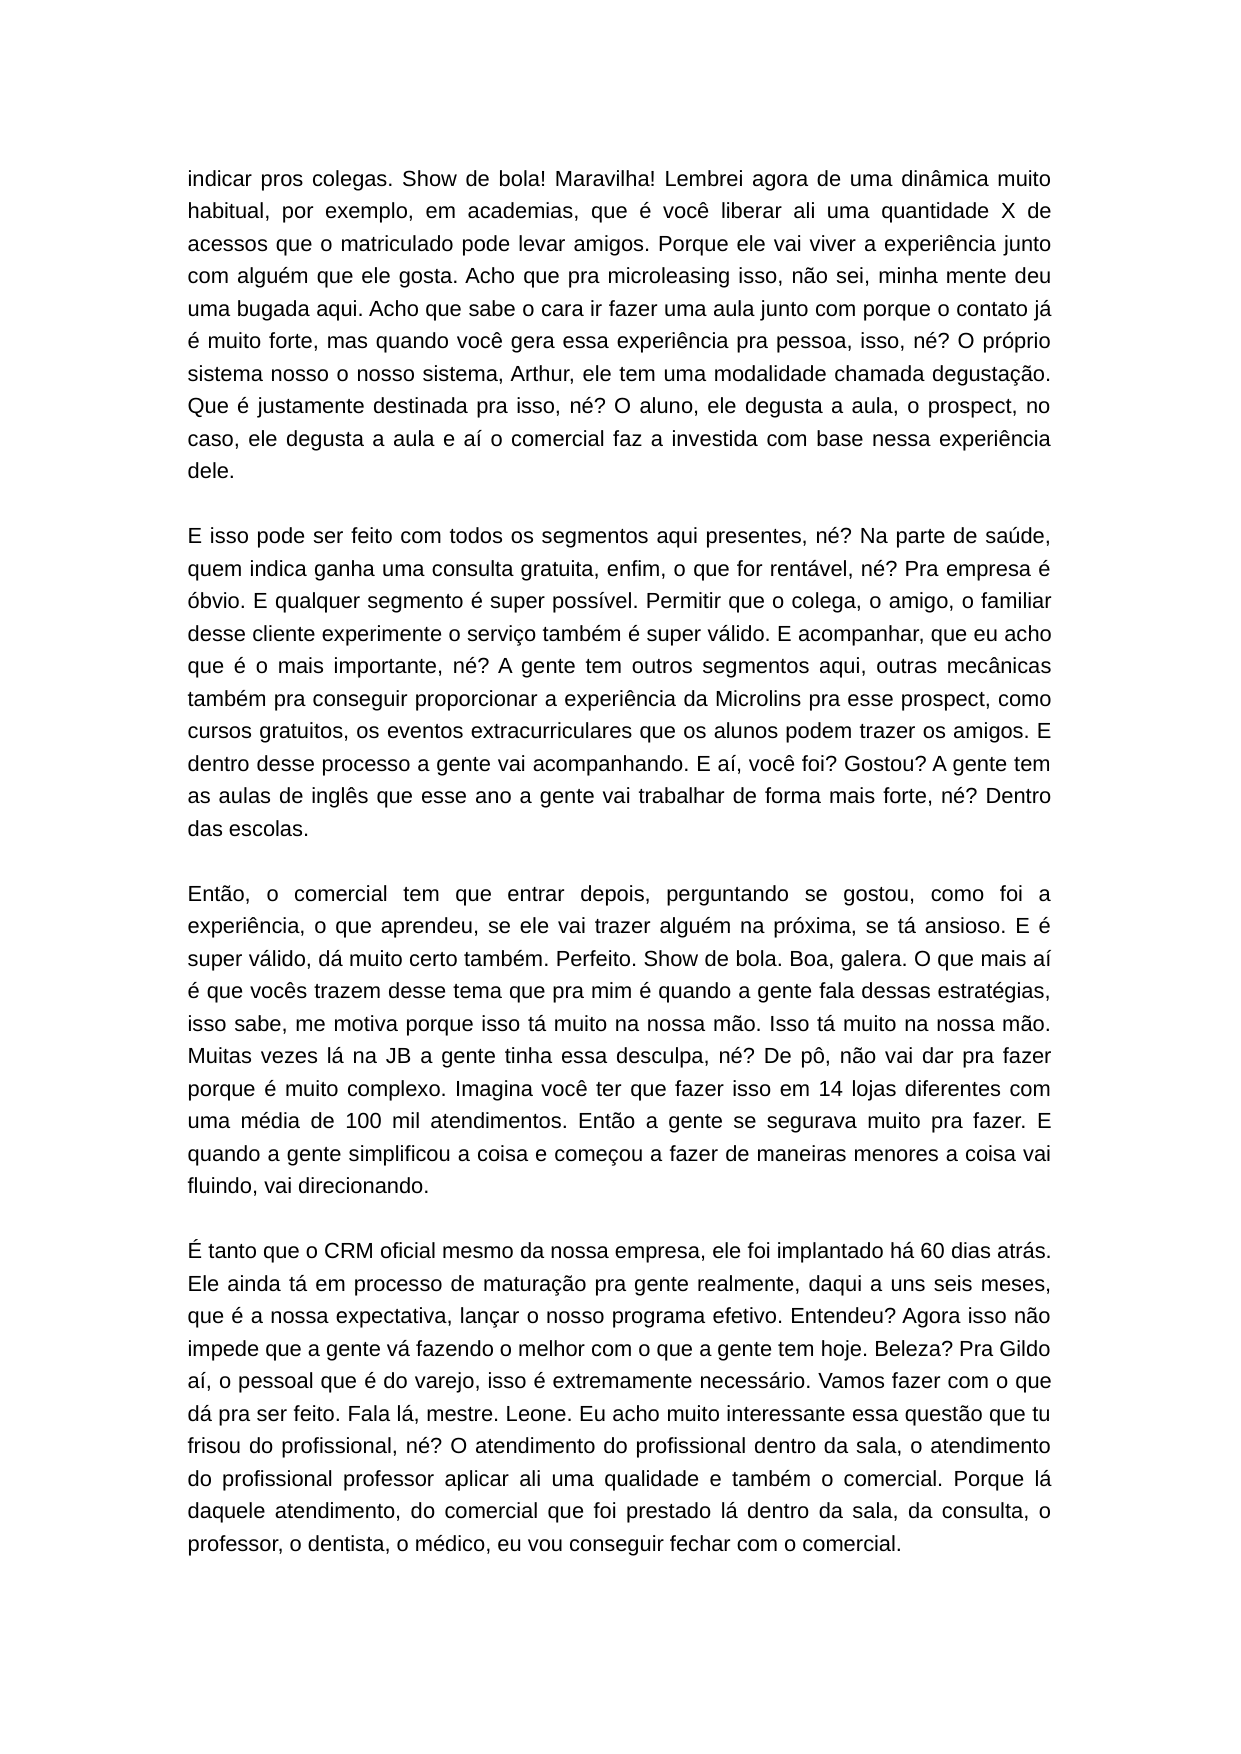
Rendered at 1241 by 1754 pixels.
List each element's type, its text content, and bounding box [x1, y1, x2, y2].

text É tanto que o CRM oficial mesmo da nossa empresa, ele foi implantado há 60 dias atrás. Ele ainda tá em processo de maturação pra gente realmente, daqui a uns seis meses, que é a nossa expectativa, lançar o nosso programa efetivo. Entendeu? Agora isso não impede que a gente vá fazendo o melhor com o que a gente tem hoje. Beleza? Pra Gildo aí, o pessoal que é do varejo, isso é extremamente necessário. Vamos fazer com o que dá pra ser feito. Fala lá, mestre. Leone. Eu acho muito interessante essa questão que tu frisou do profissional, né? O atendimento do profissional dentro da sala, o atendimento do profissional professor aplicar ali uma qualidade e também o comercial. Porque lá daquele atendimento, do comercial que foi prestado lá dentro da sala, da consulta, o professor, o dentista, o médico, eu vou conseguir fechar com o comercial. [187, 1234, 1053, 1559]
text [187, 162, 1053, 487]
text Então, o comercial tem que entrar depois, perguntando se gostou, como foi a experiência, o que aprendeu, se ele vai trazer alguém na próxima, se tá ansioso. E é super válido, dá muito certo também. Perfeito. Show de bola. Boa, galera. O que mais aí é que vocês trazem desse tema que pra mim é quando a gente fala dessas estratégias, isso sabe, me motiva porque isso tá muito na nossa mão. Isso tá muito na nossa mão. Muitas vezes lá na JB a gente tinha essa desculpa, né? De pô, não vai dar pra fazer porque é muito complexo. Imagina você ter que fazer isso em 14 lojas diferentes com uma média de 100 mil atendimentos. Então a gente se segurava muito pra fazer. E quando a gente simplificou a coisa e começou a fazer de maneiras menores a coisa vai fluindo, vai direcionando. [187, 877, 1053, 1202]
text E isso pode ser feito com todos os segmentos aqui presentes, né? Na parte de saúde, quem indica ganha uma consulta gratuita, enfim, o que for rentável, né? Pra empresa é óbvio. E qualquer segmento é super possível. Permitir que o colega, o amigo, o familiar desse cliente experimente o serviço também é super válido. E acompanhar, que eu acho que é o mais importante, né? A gente tem outros segmentos aqui, outras mecânicas também pra conseguir proporcionar a experiência da Microlins pra esse prospect, como cursos gratuitos, os eventos extracurriculares que os alunos podem trazer os amigos. E dentro desse processo a gente vai acompanhando. E aí, você foi? Gostou? A gente tem as aulas de inglês que esse ano a gente vai trabalhar de forma mais forte, né? Dentro das escolas. [187, 519, 1053, 844]
